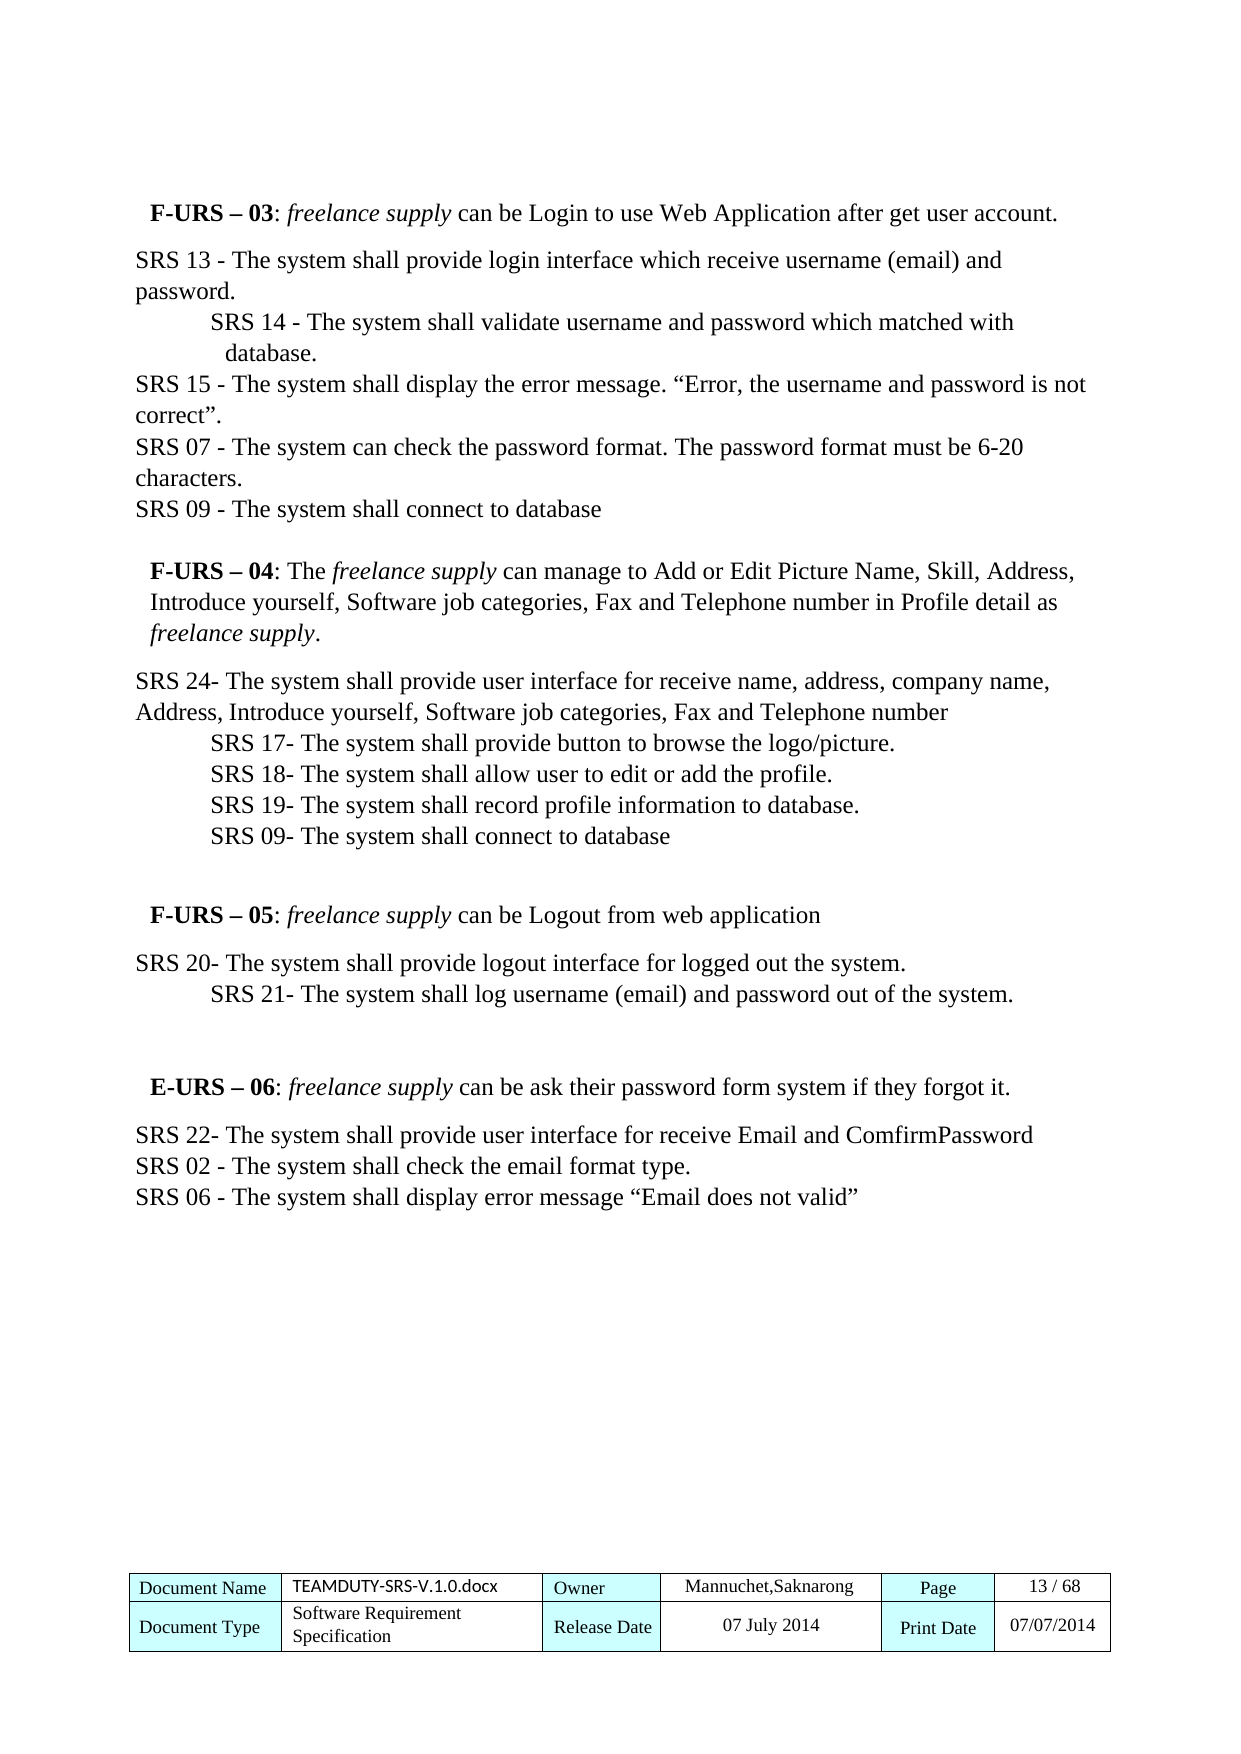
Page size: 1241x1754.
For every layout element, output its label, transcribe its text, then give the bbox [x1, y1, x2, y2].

text SRS 22- The system shall provide user interface for receive Email and ComfirmPassword [135, 1120, 1090, 1148]
text F-URS – 04: The freelance supply can manage to Add or Edit Picture Name, Skill, Address, Introduce yourself, Software job categories, Fax and Telephone number in Profile detail as freelance supply. [150, 525, 1090, 647]
text SRS 02 - The system shall check the email format type. [135, 1151, 1090, 1179]
text SRS 09- The system shall connect to database [210, 821, 1090, 850]
text SRS 06 - The system shall display error message “Email does not valid” [135, 1182, 1090, 1211]
text E-URS – 06: freelance supply can be ask their password form system if they forgot it. [150, 1010, 1090, 1101]
text SRS 09 - The system shall connect to database [135, 494, 1090, 522]
text SRS 20- The system shall provide logout interface for logged out the system. [135, 948, 1090, 977]
text SRS 13 - The system shall provide login interface which receive username (email) and password. [135, 245, 1090, 305]
text SRS 21- The system shall log username (email) and password out of the system. [210, 979, 1090, 1008]
text F-URS – 05: freelance supply can be Logout from web application [150, 900, 1090, 929]
text F-URS – 03: freelance supply can be Login to use Web Application after get user account. [150, 198, 1090, 226]
text SRS 15 - The system shall display the error message. “Error, the username and password is not correct”. [135, 369, 1090, 429]
text SRS 24- The system shall provide user interface for receive name, address, company name, Address, Introduce yourself, Software job categories, Fax and Telephone number [135, 666, 1090, 726]
text SRS 19- The system shall record profile information to database. [210, 790, 1090, 819]
text SRS 17- The system shall provide button to browse the logo/picture. [210, 728, 1090, 757]
text SRS 07 - The system can check the password format. The password format must be 6-20 characters. [135, 432, 1090, 491]
text SRS 14 - The system shall validate username and password which matched with database. [210, 307, 1090, 367]
text SRS 18- The system shall allow user to edit or add the profile. [210, 759, 1090, 788]
